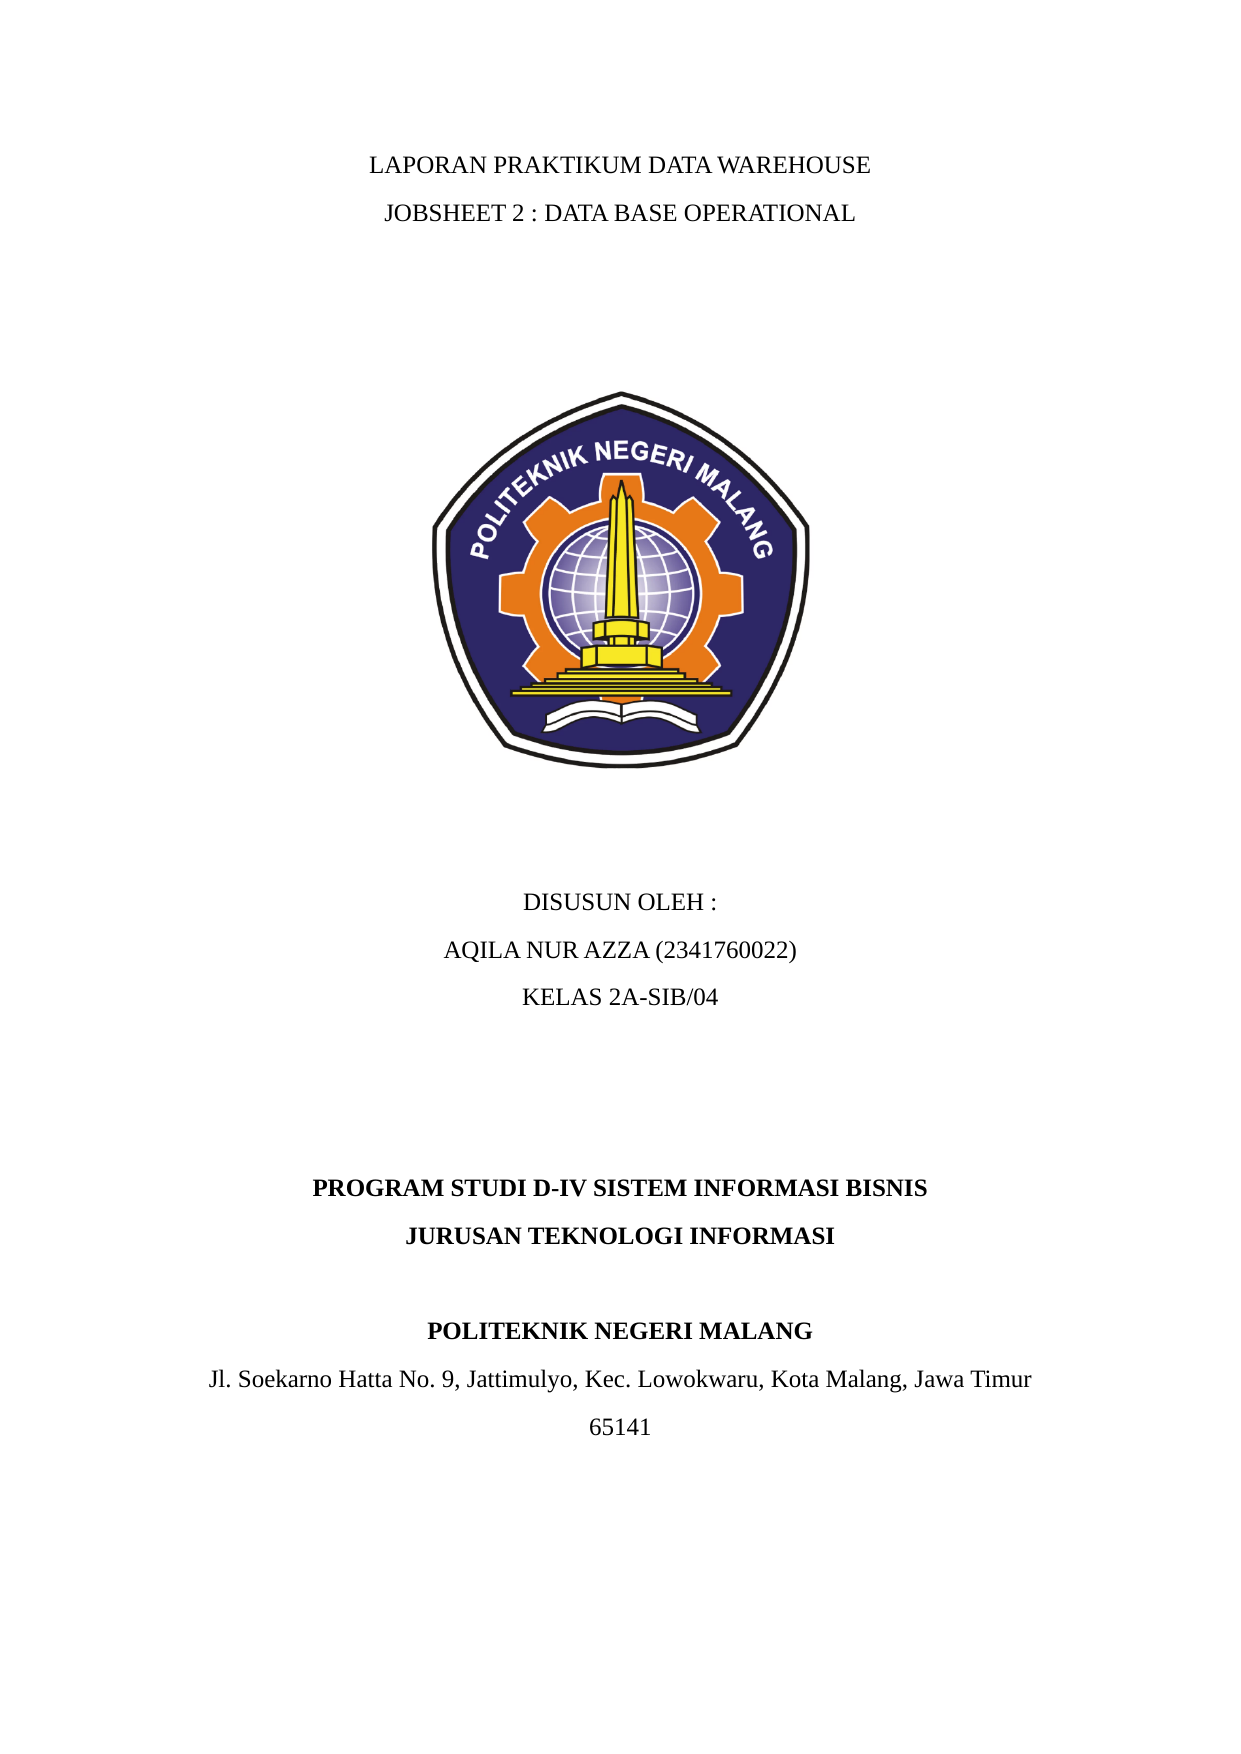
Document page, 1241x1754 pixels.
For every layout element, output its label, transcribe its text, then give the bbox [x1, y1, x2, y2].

text LAPORAN PRAKTIKUM DATA WAREHOUSE [150, 150, 1090, 179]
text Jl. Soekarno Hatta No. 9, Jattimulyo, Kec. Lowokwaru, Kota Malang, Jawa Timur [150, 1364, 1090, 1393]
picture [426, 385, 814, 773]
text PROGRAM STUDI D-IV SISTEM INFORMASI BISNIS [150, 1173, 1090, 1202]
text POLITEKNIK NEGERI MALANG [150, 1316, 1090, 1345]
text DISUSUN OLEH : [150, 887, 1090, 916]
text AQILA NUR AZZA (2341760022) [150, 935, 1090, 963]
text 65141 [150, 1412, 1090, 1441]
text JOBSHEET 2 : DATA BASE OPERATIONAL [150, 198, 1090, 319]
text JURUSAN TEKNOLOGI INFORMASI [150, 1221, 1090, 1250]
text KELAS 2A-SIB/04 [150, 982, 1090, 1011]
